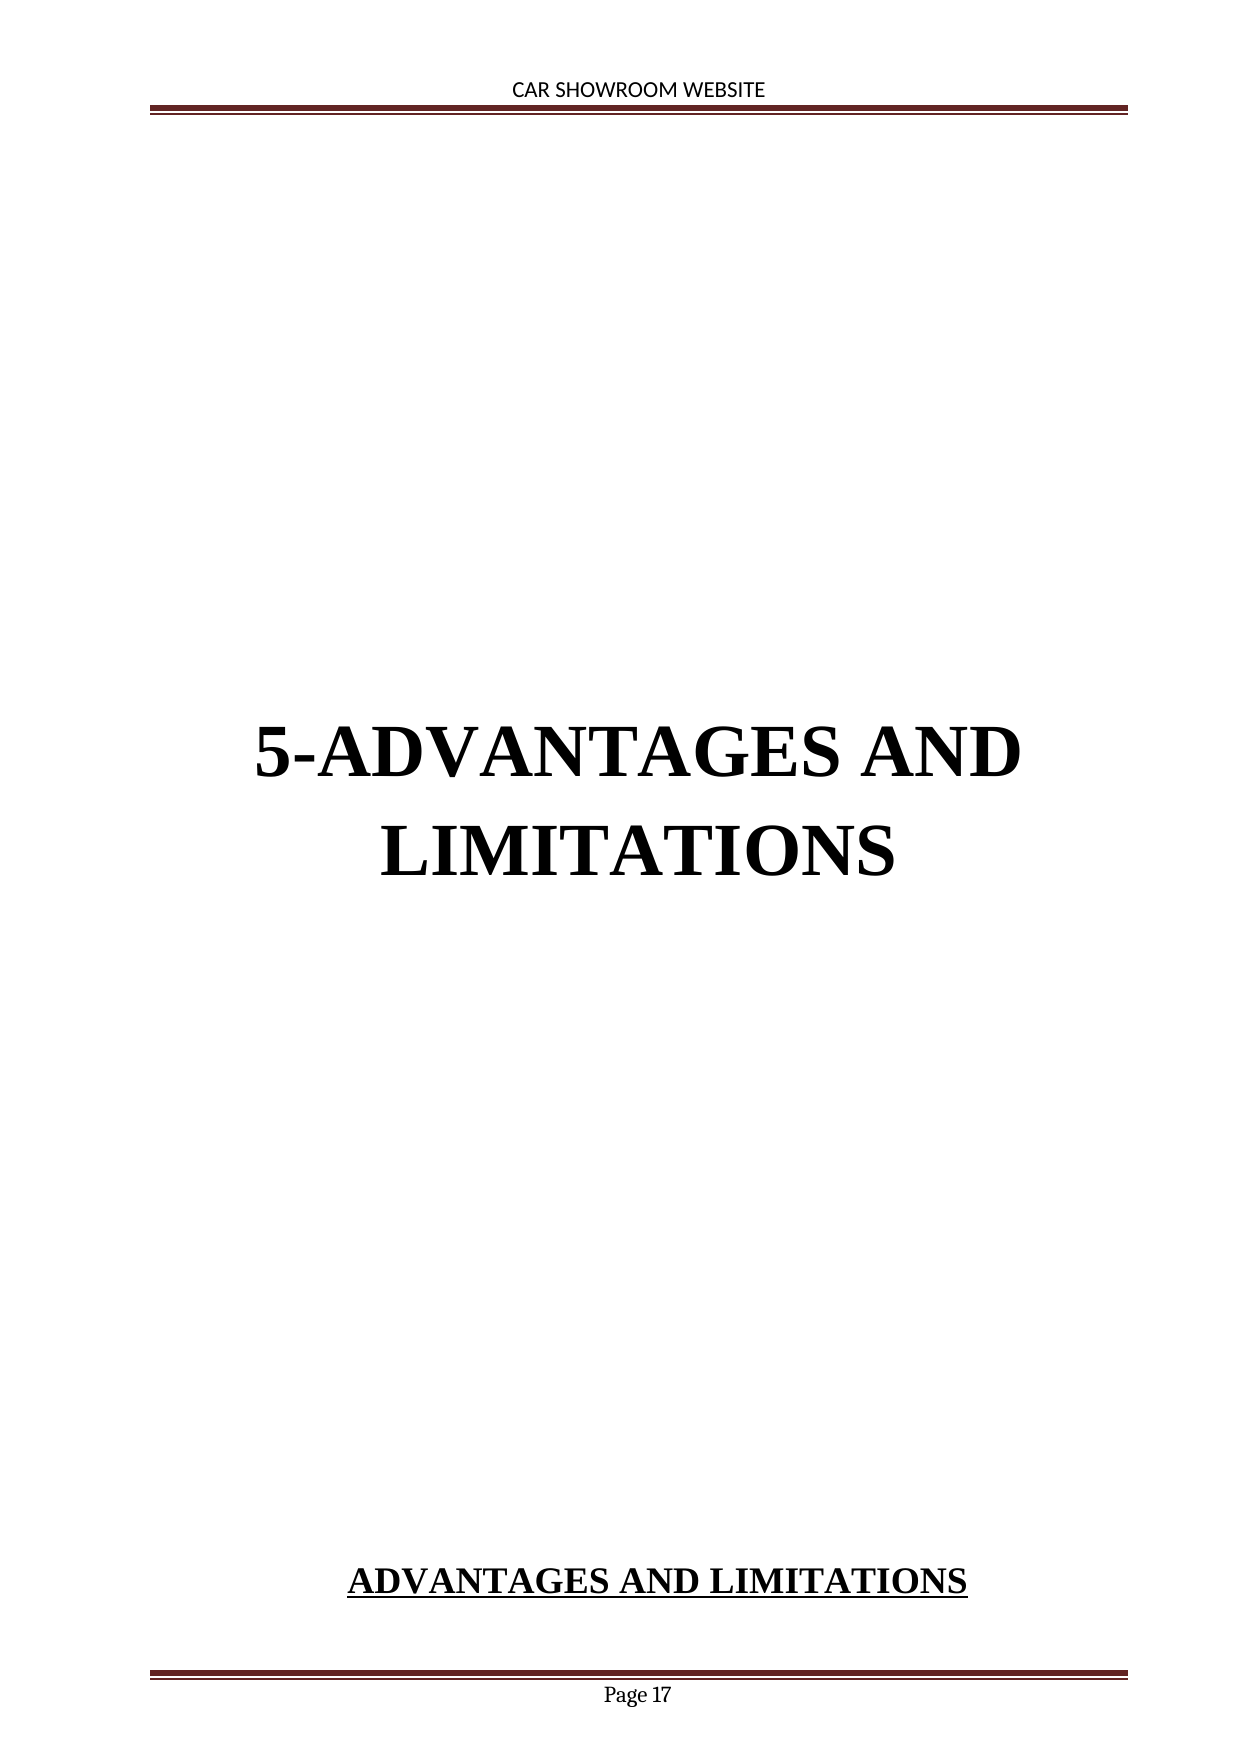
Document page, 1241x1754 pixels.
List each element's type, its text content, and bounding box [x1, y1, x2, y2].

text 5-ADVANTAGES AND LIMITATIONS [150, 706, 1128, 891]
list ADVANTAGES AND LIMITATIONS [187, 1559, 1128, 1602]
